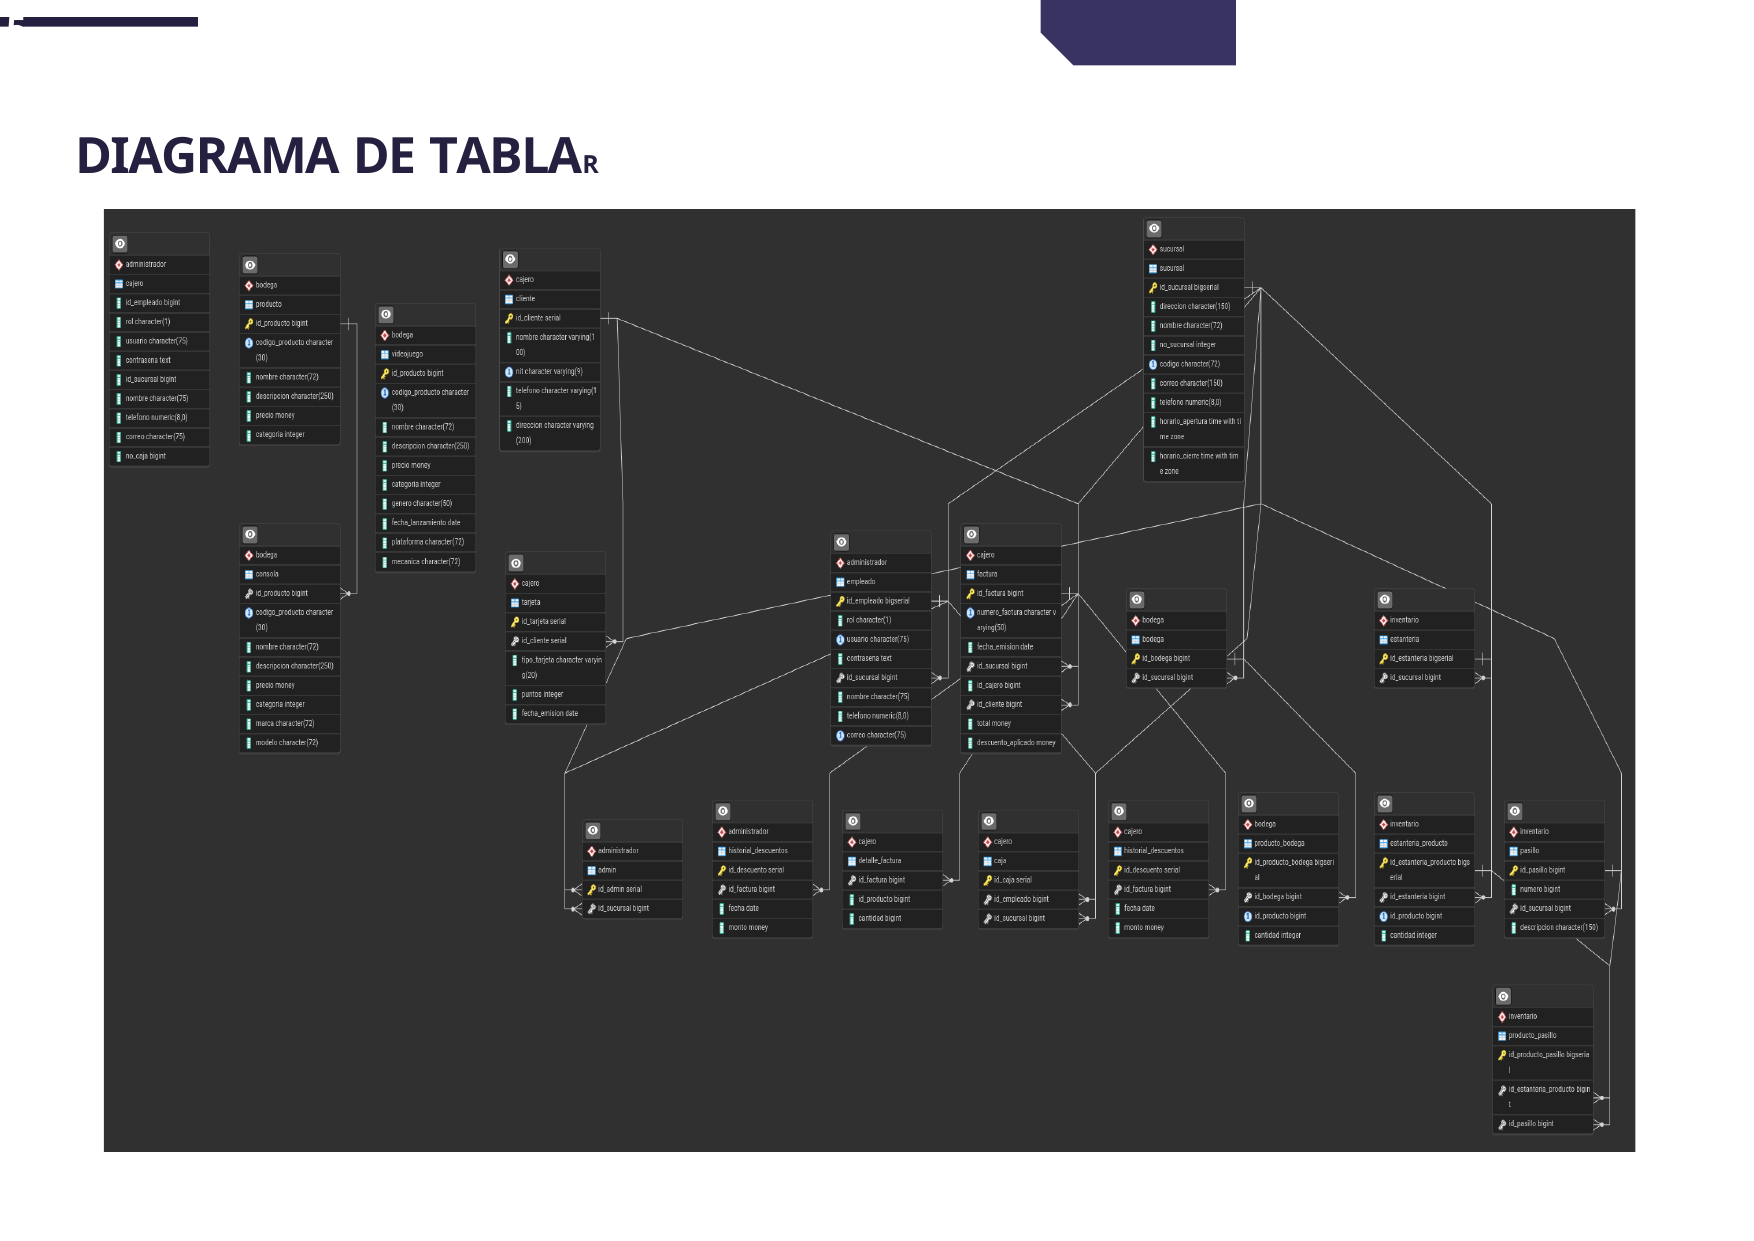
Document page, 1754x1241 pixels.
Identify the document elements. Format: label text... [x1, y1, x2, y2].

picture [103, 209, 1636, 1152]
text DIAGRAMA DE TABLAR [75, 119, 1691, 188]
